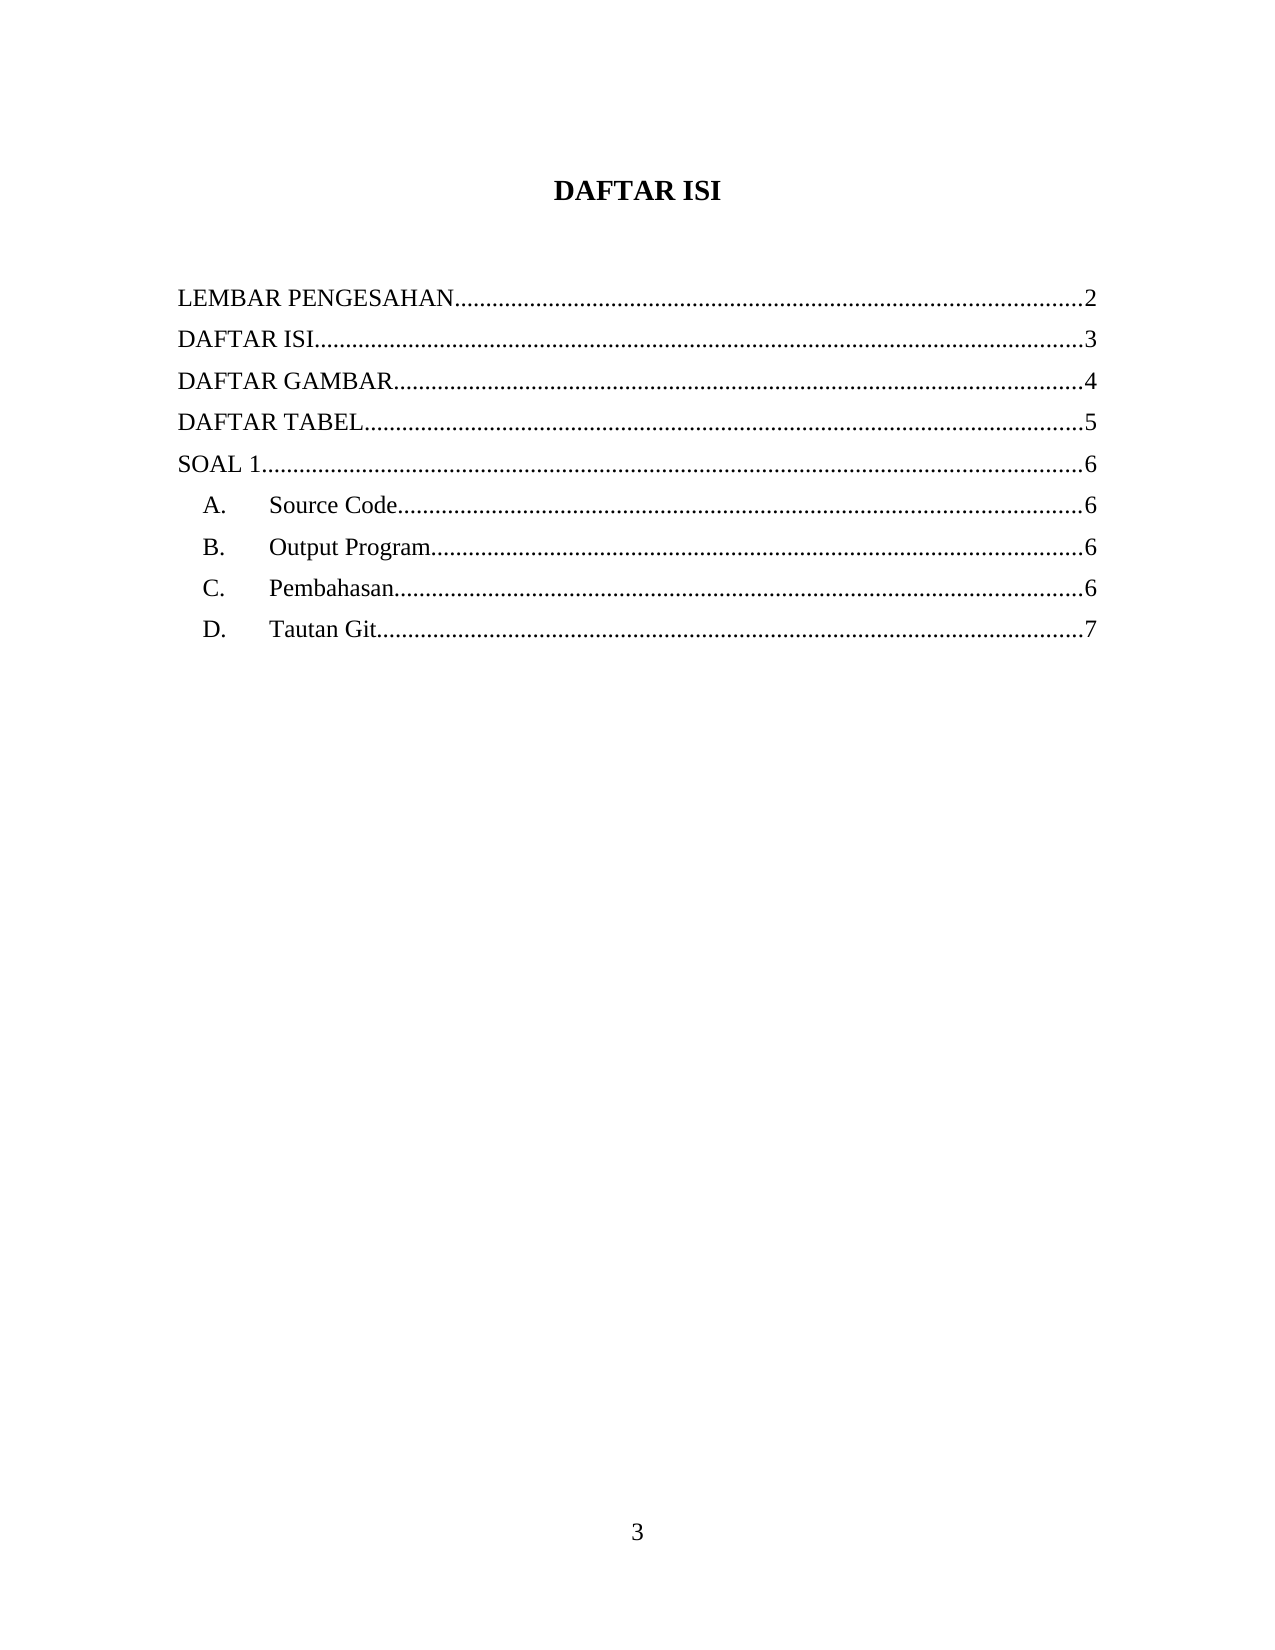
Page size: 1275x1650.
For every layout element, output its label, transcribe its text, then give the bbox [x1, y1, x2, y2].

subtitle DAFTAR ISI [177, 173, 1098, 206]
